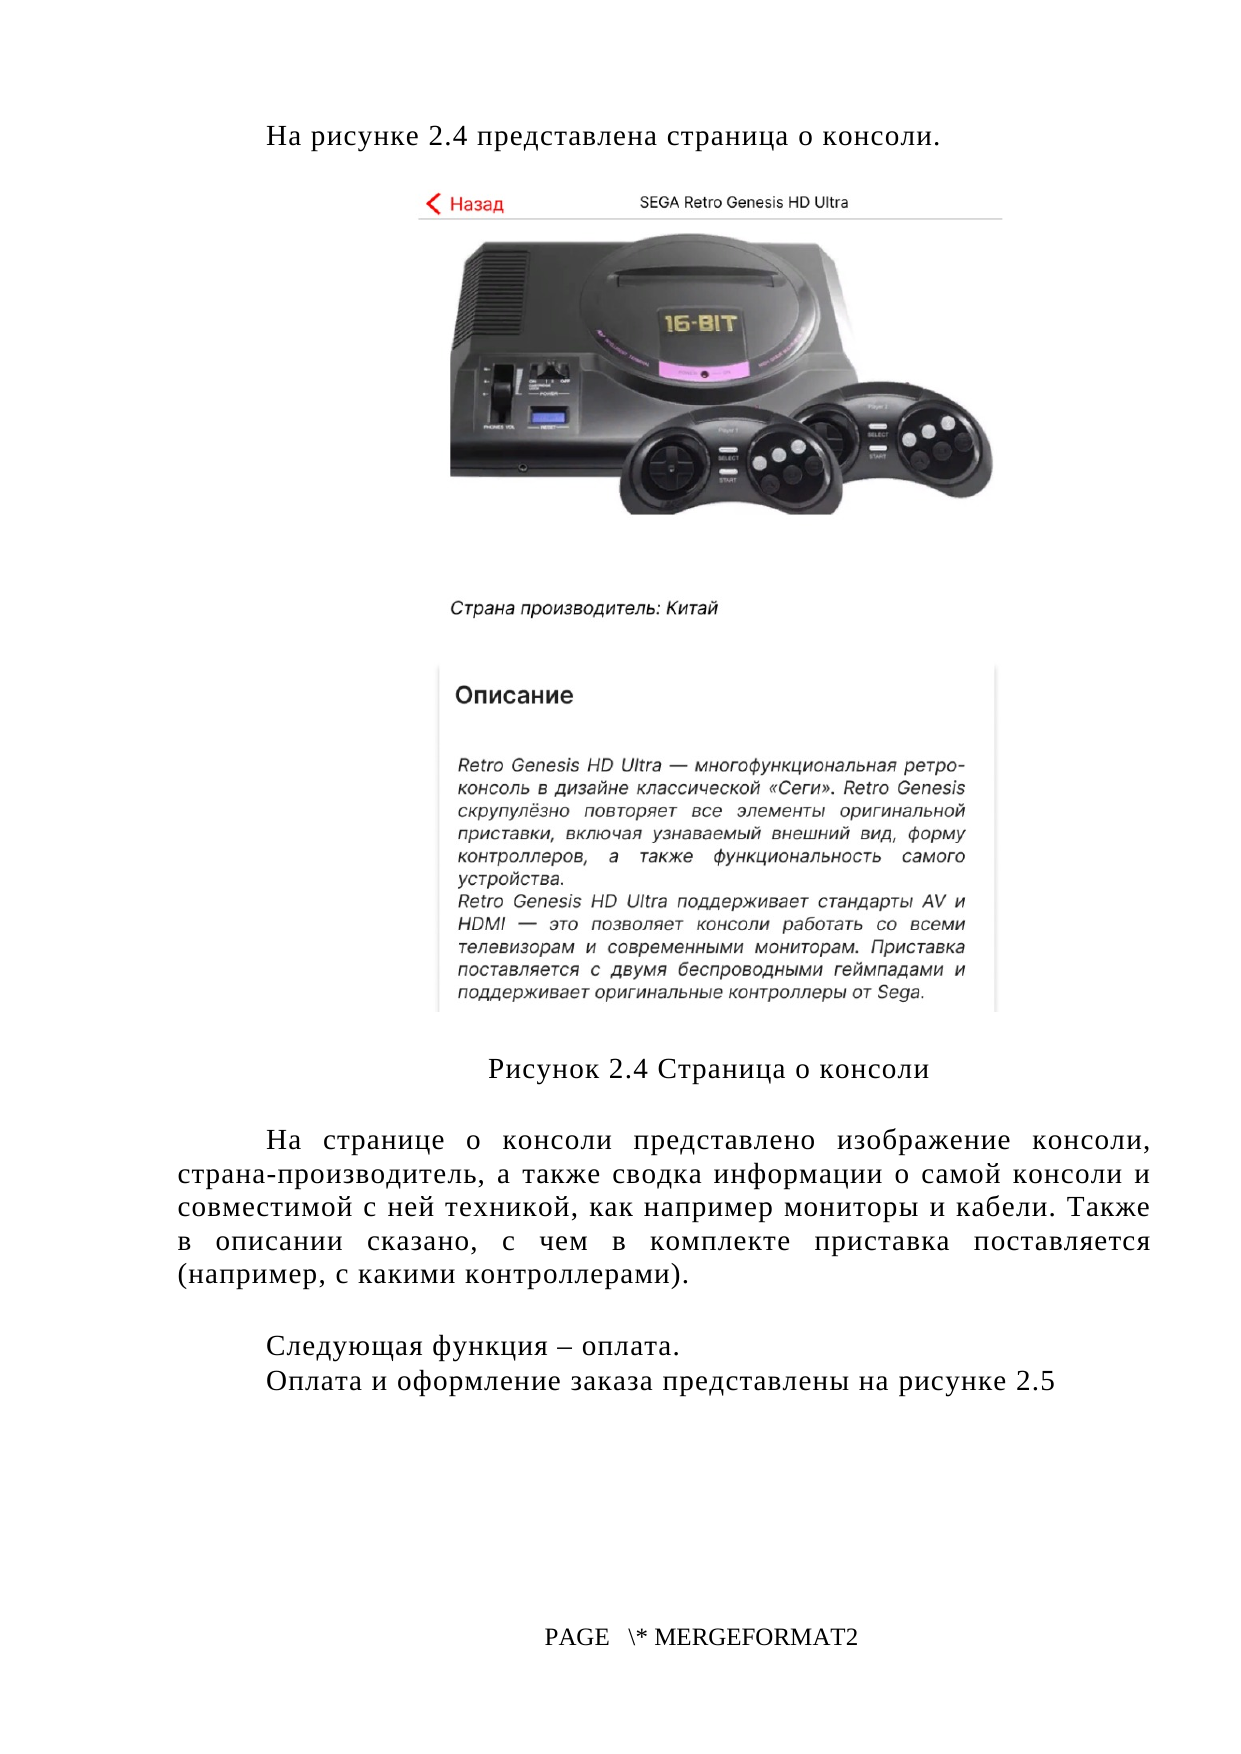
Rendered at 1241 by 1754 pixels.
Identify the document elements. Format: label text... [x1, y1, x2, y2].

text На странице о консоли представлено изображение консоли, страна-производитель, а также сводка информации о самой консоли и совместимой с ней техникой, как например мониторы и кабели. Также в описании сказано, с чем в комплекте приставка поставляется (например, с какими контроллерами). [177, 1122, 1152, 1290]
text Следующая функция – оплата. [177, 1328, 1152, 1361]
text Оплата и оформление заказа представлены на рисунке 2.5 [177, 1363, 1152, 1397]
text На рисунке 2.4 представлена страница о консоли. [177, 118, 1152, 152]
text Рисунок 2.4 Страница о консоли [177, 1051, 1152, 1085]
picture [415, 189, 1003, 1012]
